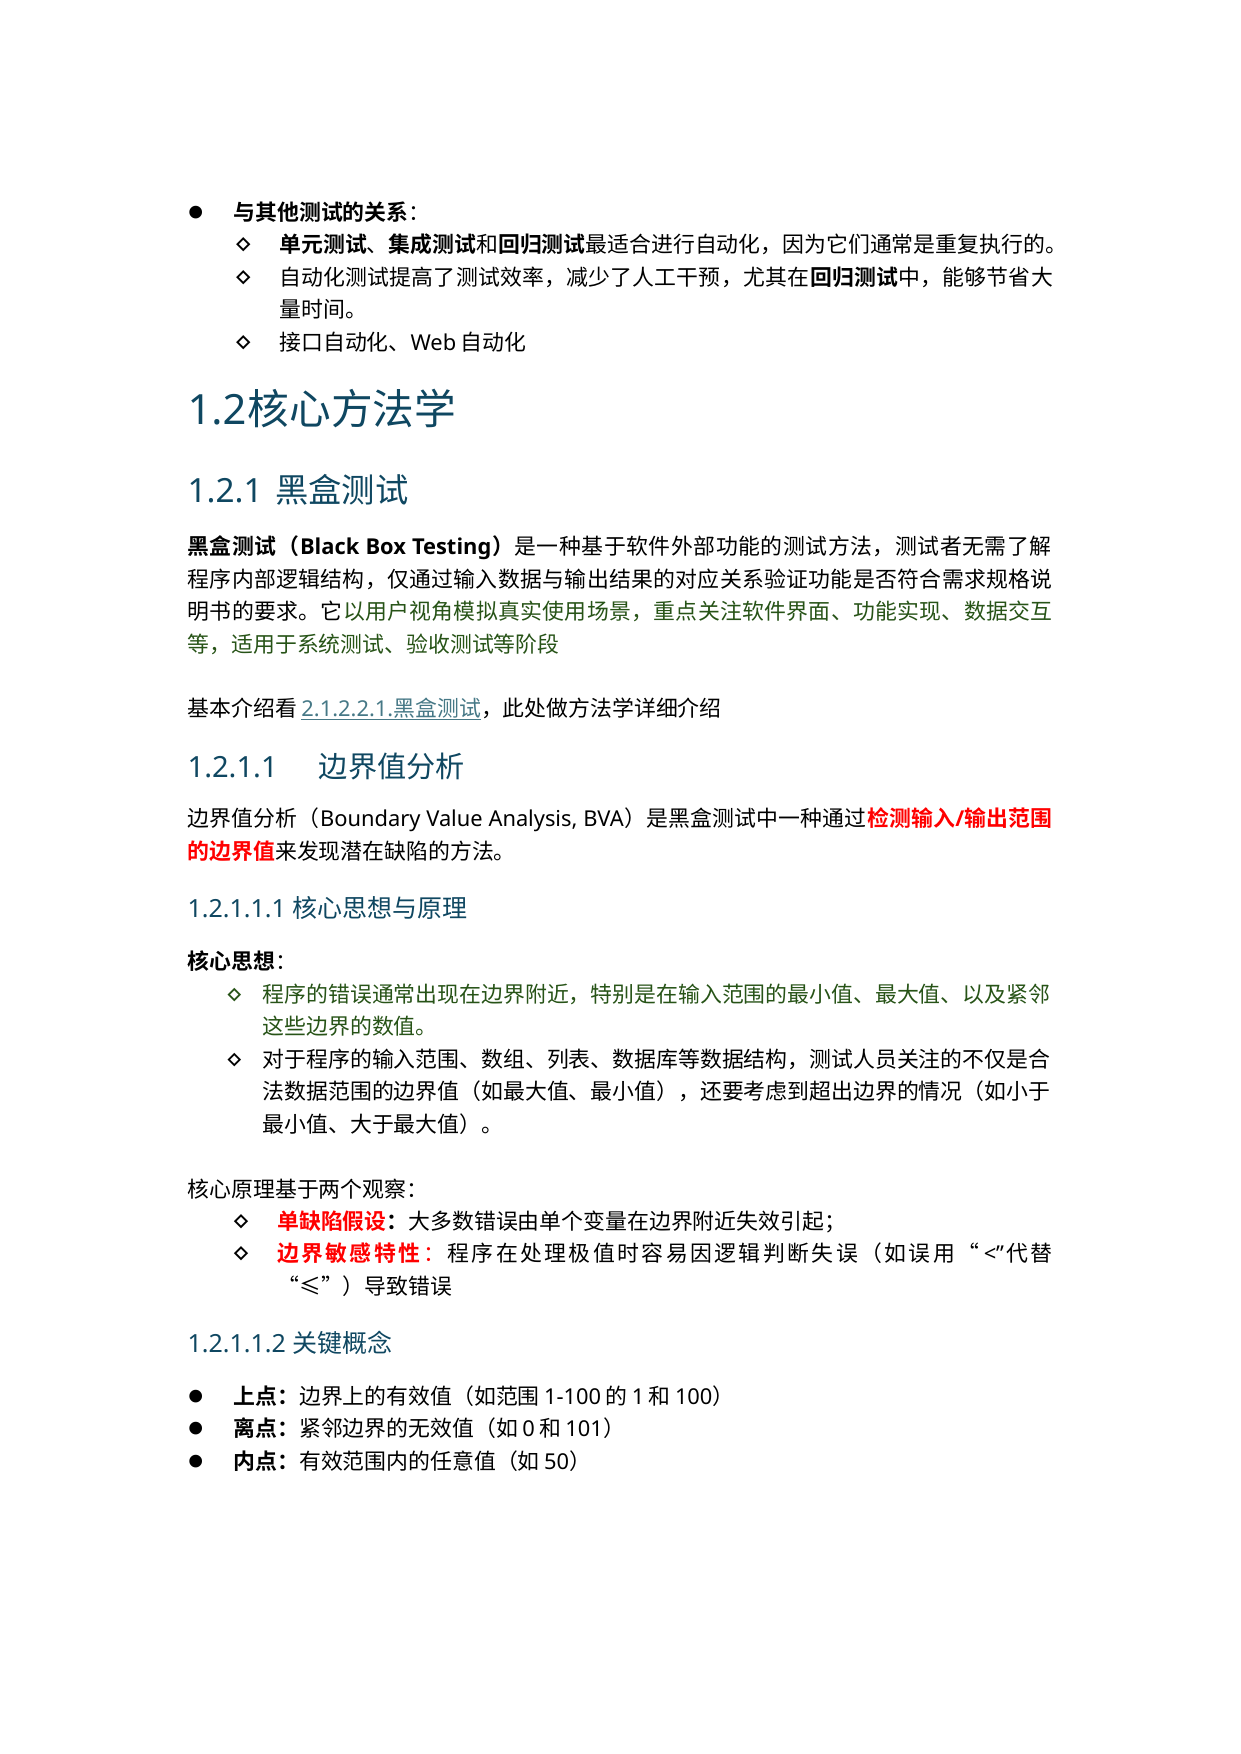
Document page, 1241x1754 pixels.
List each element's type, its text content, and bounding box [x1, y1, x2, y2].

text 核心原理基于两个观察： [187, 1171, 1053, 1204]
subtitle 核心思想与原理 [187, 874, 1053, 939]
list ​离点：紧邻边界的无效值（如0和101） [187, 1411, 1053, 1444]
list ​边界敏感特性：程序在处理极值时容易因逻辑判断失误（如误用“<”代替“≤”）导致错误 [231, 1236, 1053, 1301]
text 边界值分析（Boundary Value Analysis, BVA）是黑盒测试中一种通过检测输入/输出范围的边界值来发现潜在缺陷的方法。 [187, 801, 1053, 866]
list 上点：边界上的有效值（如范围1-100的1和100） [187, 1379, 1053, 1411]
text 核心思想： [187, 944, 1053, 976]
list 单缺陷假设：大多数错误由单个变量在边界附近失效引起； [231, 1204, 1053, 1236]
list 对于程序的输入范围、数组、列表、数据库等数据结构，测试人员关注的不仅是合法数据范围的边界值（如最大值、最小值），还要考虑到超出边界的情况（如小于最小值、大于最大值）。 [225, 1041, 1053, 1139]
text 黑盒测试（Black Box Testing）是一种基于软件外部功能的测试方法，测试者无需了解程序内部逻辑结构，仅通过输入数据与输出结果的对应关系验证功能是否符合需求规格说明书的要求。它以用户视角模拟真实使用场景，重点关注软件界面、功能实现、数据交互等，适用于系统测试、验收测试等阶段 [187, 529, 1053, 659]
list 程序的错误通常出现在边界附近，特别是在输入范围的最小值、最大值、以及紧邻这些边界的数值。 [225, 976, 1053, 1041]
subtitle 边界值分析 [187, 732, 1053, 797]
list 单元测试、集成测试和回归测试最适合进行自动化，因为它们通常是重复执行的。 [233, 227, 1053, 259]
list ​内点：有效范围内的任意值（如50） [187, 1444, 1053, 1476]
subtitle 核心方法学 [187, 374, 1053, 439]
list 接口自动化、Web自动化 [233, 324, 1053, 357]
subtitle 关键概念 [187, 1309, 1053, 1374]
subtitle 黑盒测试 [187, 455, 1053, 520]
text 基本介绍看2.1.2.2.1.黑盒测试，此处做方法学详细介绍 [187, 691, 1053, 724]
list 与其他测试的关系： [187, 194, 1053, 227]
list 自动化测试提高了测试效率，减少了人工干预，尤其在回归测试中，能够节省大量时间。 [233, 259, 1053, 324]
